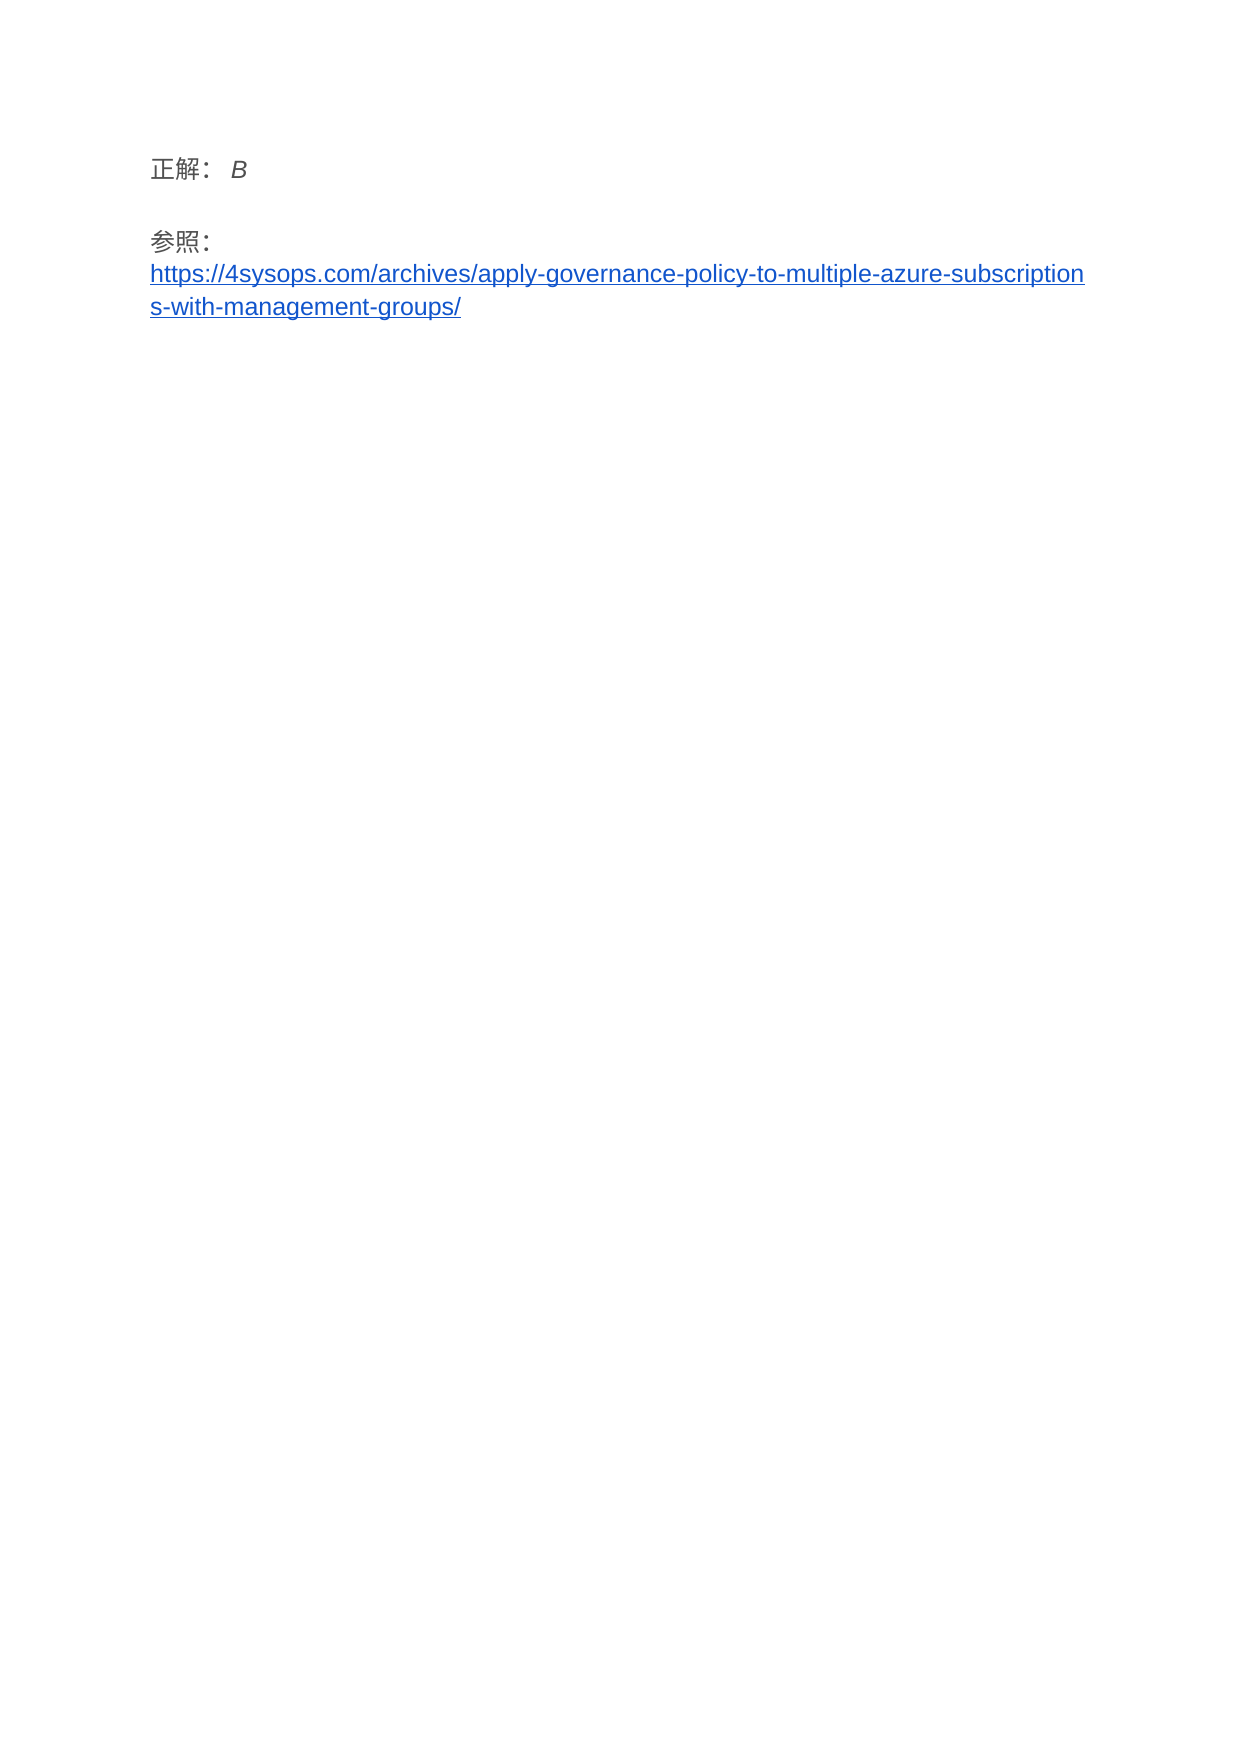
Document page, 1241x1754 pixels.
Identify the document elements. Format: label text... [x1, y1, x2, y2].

text 参照： [150, 223, 1090, 259]
text 正解： B [150, 150, 1090, 186]
text https://4sysops.com/archives/apply-governance-policy-to-multiple-azure-subscriptions-with-management-groups/ [150, 259, 1090, 321]
